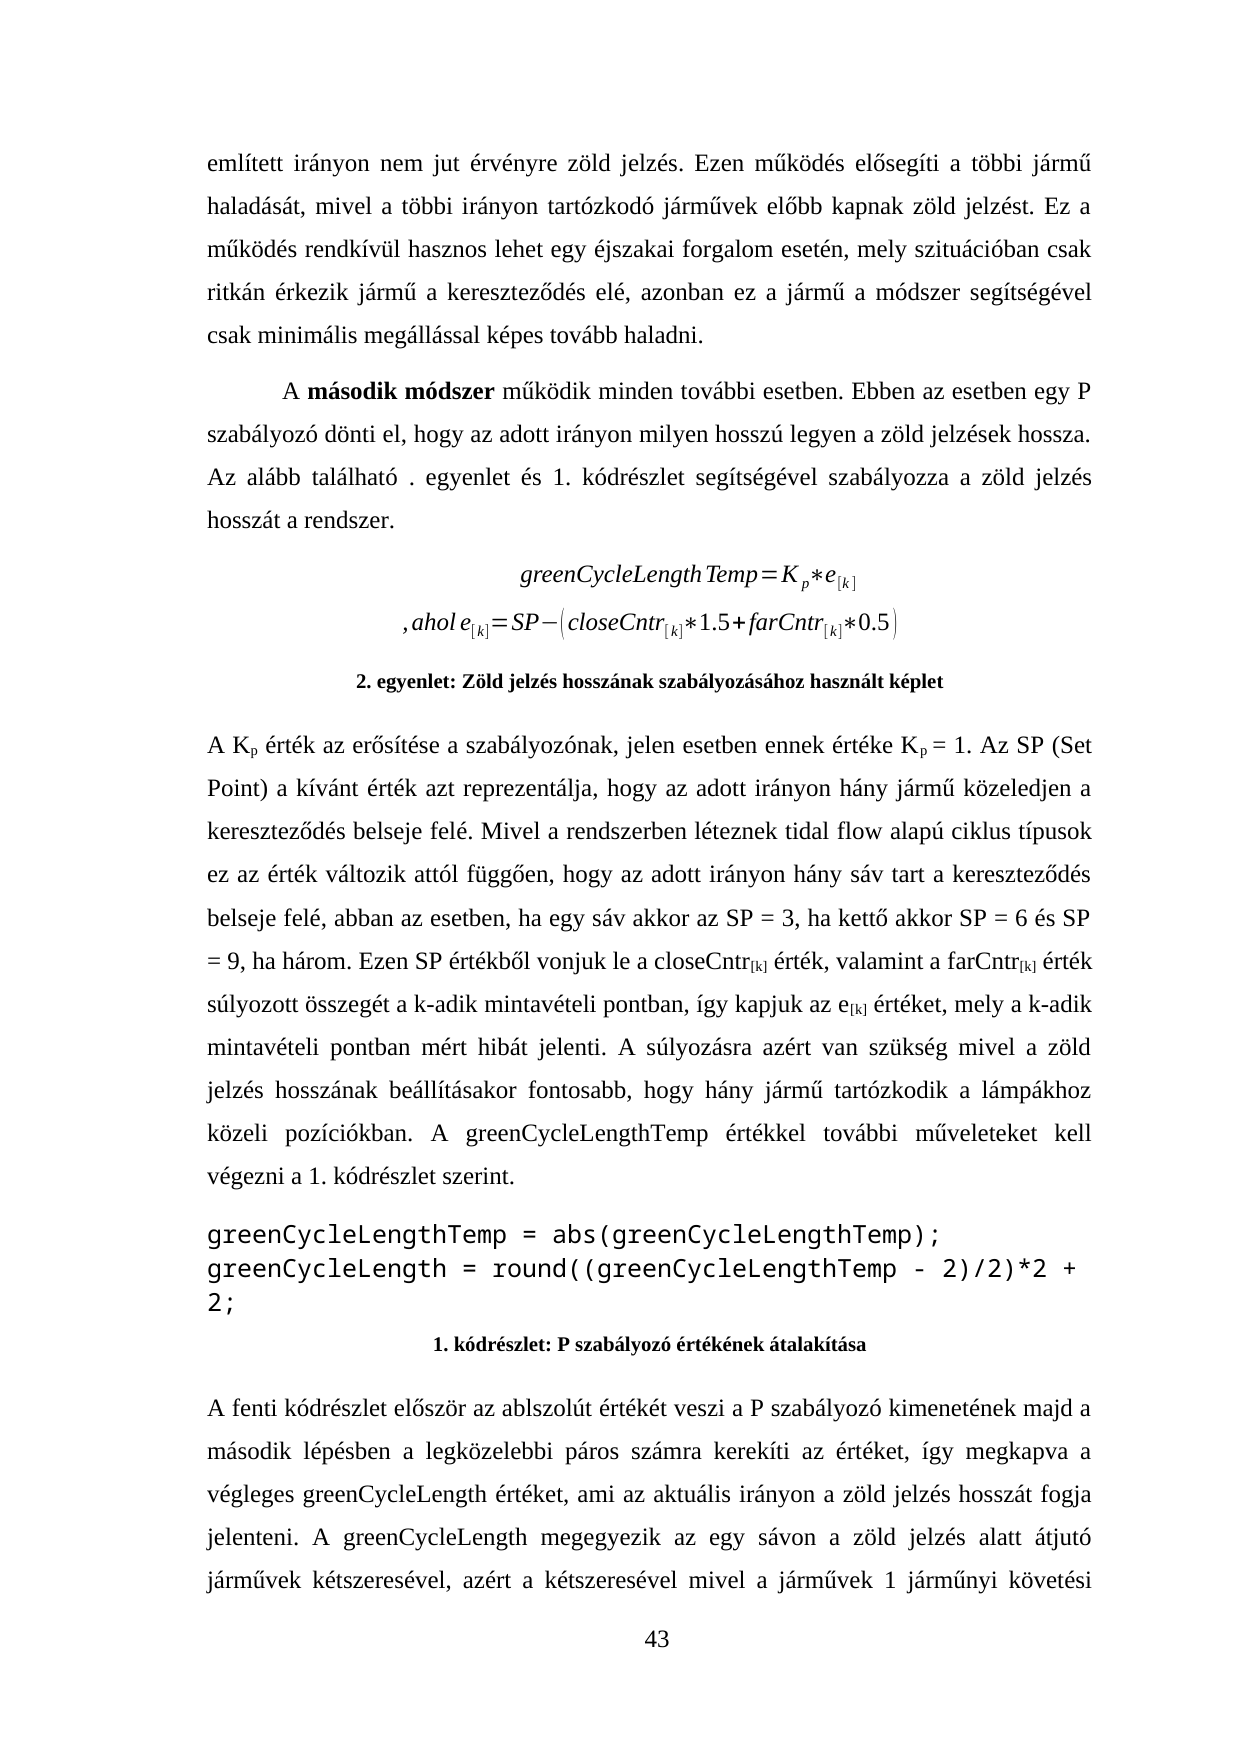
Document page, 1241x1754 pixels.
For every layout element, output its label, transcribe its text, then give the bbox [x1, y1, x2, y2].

text 1. kódrészlet: P szabályozó értékének átalakítása [207, 1332, 1092, 1356]
text A második módszer működik minden további esetben. Ebben az esetben egy P szabályozó dönti el, hogy az adott irányon milyen hosszú legyen a zöld jelzések hossza. Az alább található 2. egyenlet és 1. kódrészlet segítségével szabályozza a zöld jelzés hosszát a rendszer. [207, 376, 1092, 534]
text greenCycleLength = round((greenCycleLengthTemp - 2)/2)*2 + 2; [207, 1251, 1092, 1319]
text 2. egyenlet: Zöld jelzés hosszának szabályozásához használt képlet [207, 669, 1092, 693]
text greenCycleLengthTemp = abs(greenCycleLengthTemp); [207, 1217, 1092, 1251]
text A Kp érték az erősítése a szabályozónak, jelen esetben ennek értéke Kp = 1. Az SP (Set Point) a kívánt érték azt reprezentálja, hogy az adott irányon hány jármű közeledjen a kereszteződés belseje felé. Mivel a rendszerben léteznek tidal flow alapú ciklus típusok ez az érték változik attól függően, hogy az adott irányon hány sáv tart a kereszteződés belseje felé, abban az esetben, ha egy sáv akkor az SP = 3, ha kettő akkor SP = 6 és SP = 9, ha három. Ezen SP értékből vonjuk le a closeCntr[k] érték, valamint a farCntr[k] érték súlyozott összegét a k-adik mintavételi pontban, így kapjuk az e[k] értéket, mely a k-adik mintavételi pontban mért hibát jelenti. A súlyozásra azért van szükség mivel a zöld jelzés hosszának beállításakor fontosabb, hogy hány jármű tartózkodik a lámpákhoz közeli pozíciókban. A greenCycleLengthTemp értékkel további műveleteket kell végezni a 1. kódrészlet szerint. [207, 730, 1092, 1190]
